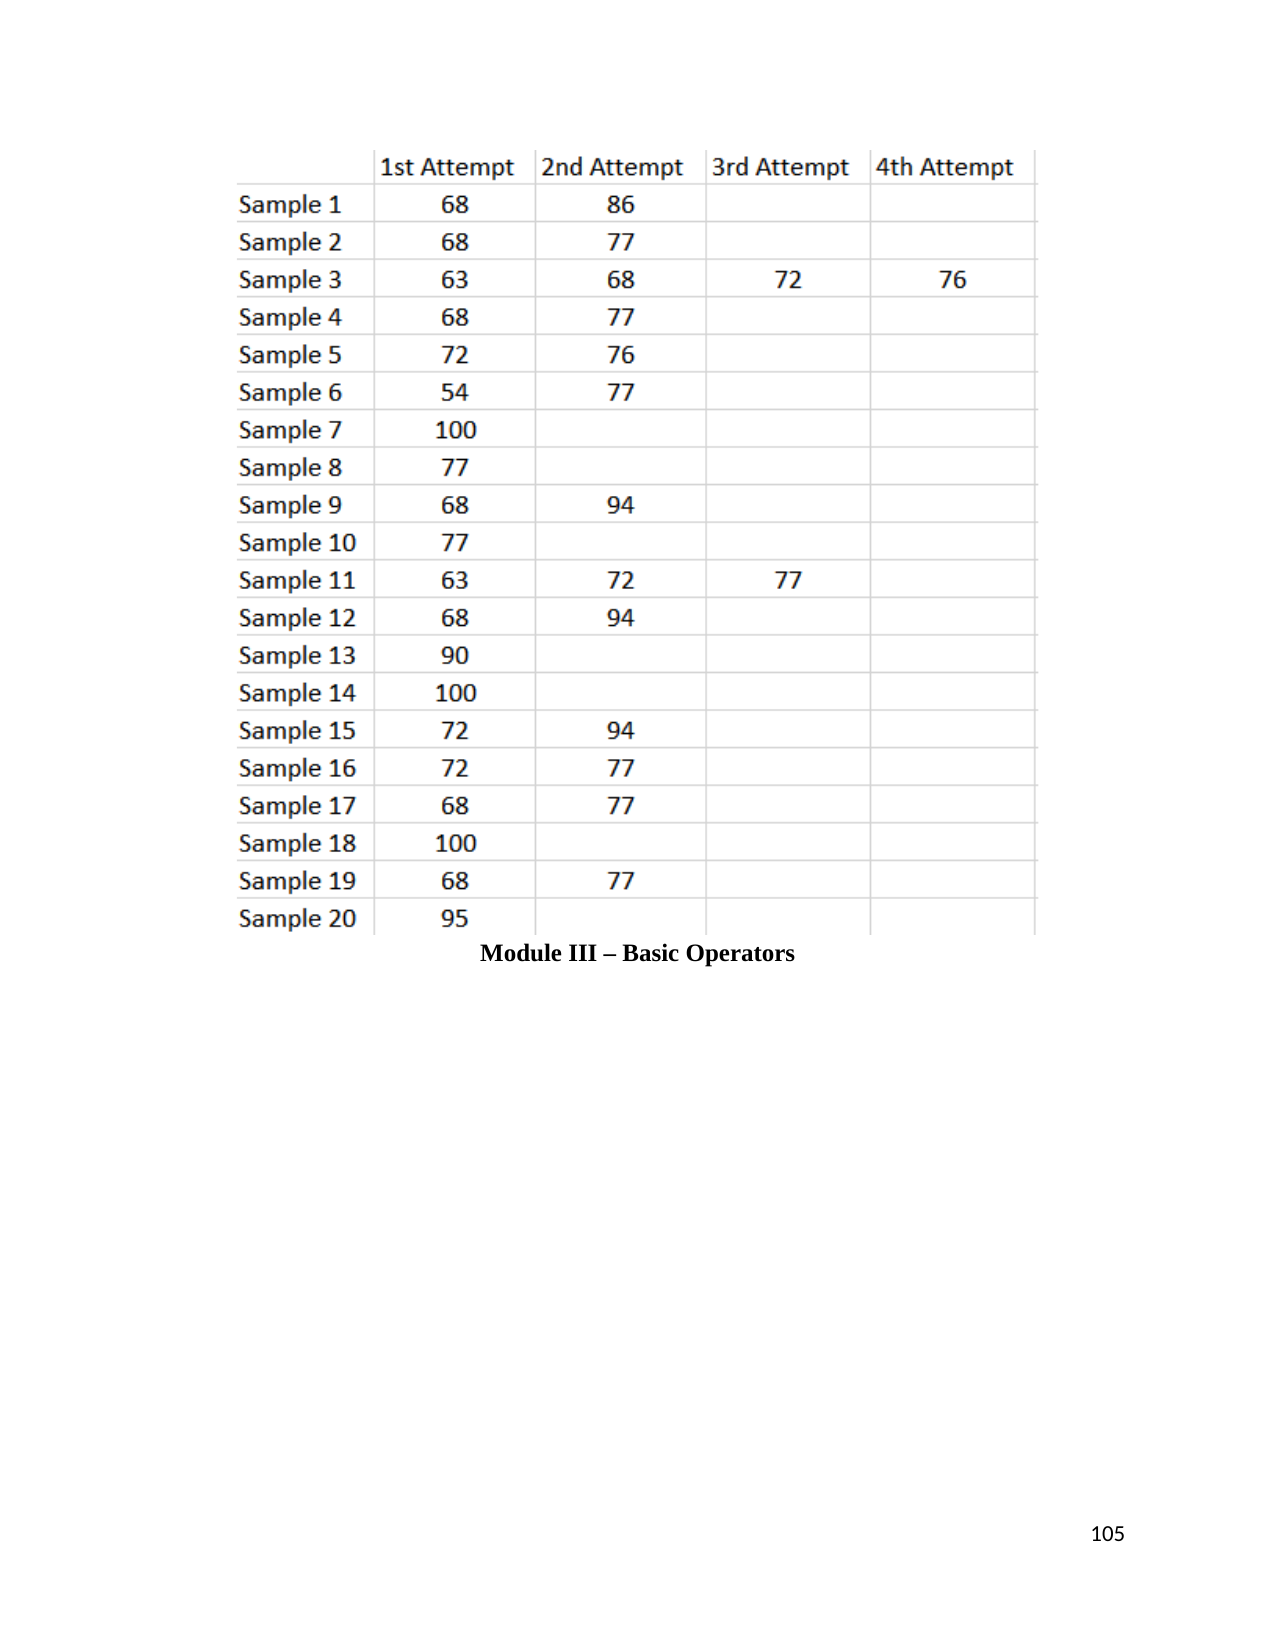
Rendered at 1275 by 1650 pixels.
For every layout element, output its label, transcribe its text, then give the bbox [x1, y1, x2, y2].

text Module III – Basic Operators [150, 938, 1125, 967]
picture [236, 150, 1039, 935]
